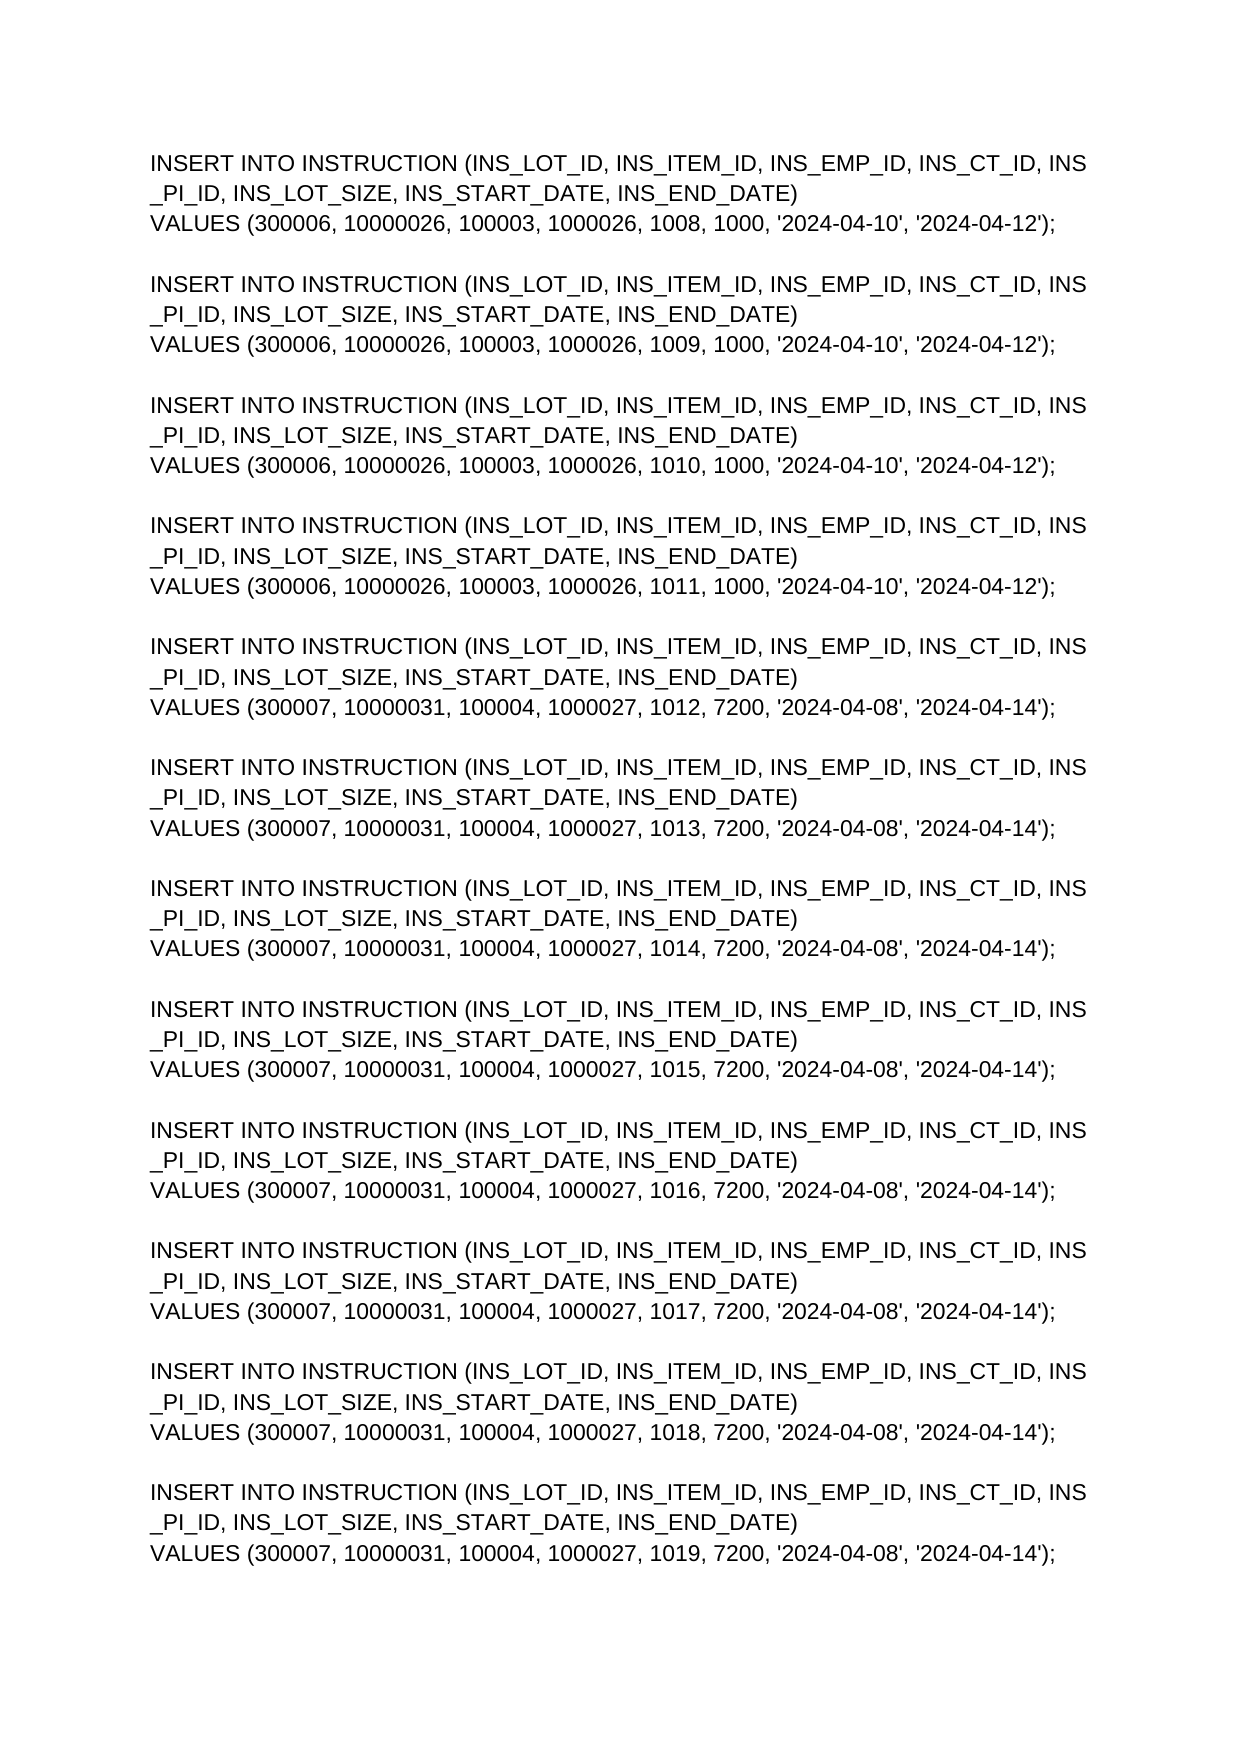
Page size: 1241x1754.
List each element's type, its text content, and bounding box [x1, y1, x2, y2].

text INSERT INTO INSTRUCTION (INS_LOT_ID, INS_ITEM_ID, INS_EMP_ID, INS_CT_ID, INS_PI_ID, INS_LOT_SIZE, INS_START_DATE, INS_END_DATE) [150, 1117, 1090, 1173]
text VALUES (300007, 10000031, 100004, 1000027, 1012, 7200, '2024-04-08', '2024-04-14'); [150, 694, 1090, 720]
text INSERT INTO INSTRUCTION (INS_LOT_ID, INS_ITEM_ID, INS_EMP_ID, INS_CT_ID, INS_PI_ID, INS_LOT_SIZE, INS_START_DATE, INS_END_DATE) [150, 512, 1090, 569]
text VALUES (300006, 10000026, 100003, 1000026, 1011, 1000, '2024-04-10', '2024-04-12'); [150, 573, 1090, 599]
text VALUES (300007, 10000031, 100004, 1000027, 1019, 7200, '2024-04-08', '2024-04-14'); [150, 1539, 1090, 1566]
text VALUES (300007, 10000031, 100004, 1000027, 1018, 7200, '2024-04-08', '2024-04-14'); [150, 1419, 1090, 1445]
text INSERT INTO INSTRUCTION (INS_LOT_ID, INS_ITEM_ID, INS_EMP_ID, INS_CT_ID, INS_PI_ID, INS_LOT_SIZE, INS_START_DATE, INS_END_DATE) [150, 271, 1090, 327]
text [150, 1479, 1090, 1536]
text INSERT INTO INSTRUCTION (INS_LOT_ID, INS_ITEM_ID, INS_EMP_ID, INS_CT_ID, INS_PI_ID, INS_LOT_SIZE, INS_START_DATE, INS_END_DATE) [150, 1237, 1090, 1294]
text VALUES (300007, 10000031, 100004, 1000027, 1013, 7200, '2024-04-08', '2024-04-14'); [150, 814, 1090, 841]
text VALUES (300007, 10000031, 100004, 1000027, 1014, 7200, '2024-04-08', '2024-04-14'); [150, 935, 1090, 962]
text INSERT INTO INSTRUCTION (INS_LOT_ID, INS_ITEM_ID, INS_EMP_ID, INS_CT_ID, INS_PI_ID, INS_LOT_SIZE, INS_START_DATE, INS_END_DATE) [150, 875, 1090, 932]
text INSERT INTO INSTRUCTION (INS_LOT_ID, INS_ITEM_ID, INS_EMP_ID, INS_CT_ID, INS_PI_ID, INS_LOT_SIZE, INS_START_DATE, INS_END_DATE) [150, 996, 1090, 1052]
text INSERT INTO INSTRUCTION (INS_LOT_ID, INS_ITEM_ID, INS_EMP_ID, INS_CT_ID, INS_PI_ID, INS_LOT_SIZE, INS_START_DATE, INS_END_DATE) [150, 754, 1090, 811]
text VALUES (300007, 10000031, 100004, 1000027, 1015, 7200, '2024-04-08', '2024-04-14'); [150, 1056, 1090, 1083]
text VALUES (300007, 10000031, 100004, 1000027, 1016, 7200, '2024-04-08', '2024-04-14'); [150, 1177, 1090, 1203]
text VALUES (300006, 10000026, 100003, 1000026, 1008, 1000, '2024-04-10', '2024-04-12'); [150, 210, 1090, 237]
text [150, 150, 1090, 207]
text INSERT INTO INSTRUCTION (INS_LOT_ID, INS_ITEM_ID, INS_EMP_ID, INS_CT_ID, INS_PI_ID, INS_LOT_SIZE, INS_START_DATE, INS_END_DATE) [150, 633, 1090, 690]
text VALUES (300007, 10000031, 100004, 1000027, 1017, 7200, '2024-04-08', '2024-04-14'); [150, 1298, 1090, 1324]
text VALUES (300006, 10000026, 100003, 1000026, 1009, 1000, '2024-04-10', '2024-04-12'); [150, 331, 1090, 358]
text VALUES (300006, 10000026, 100003, 1000026, 1010, 1000, '2024-04-10', '2024-04-12'); [150, 452, 1090, 478]
text INSERT INTO INSTRUCTION (INS_LOT_ID, INS_ITEM_ID, INS_EMP_ID, INS_CT_ID, INS_PI_ID, INS_LOT_SIZE, INS_START_DATE, INS_END_DATE) [150, 1358, 1090, 1415]
text INSERT INTO INSTRUCTION (INS_LOT_ID, INS_ITEM_ID, INS_EMP_ID, INS_CT_ID, INS_PI_ID, INS_LOT_SIZE, INS_START_DATE, INS_END_DATE) [150, 392, 1090, 448]
